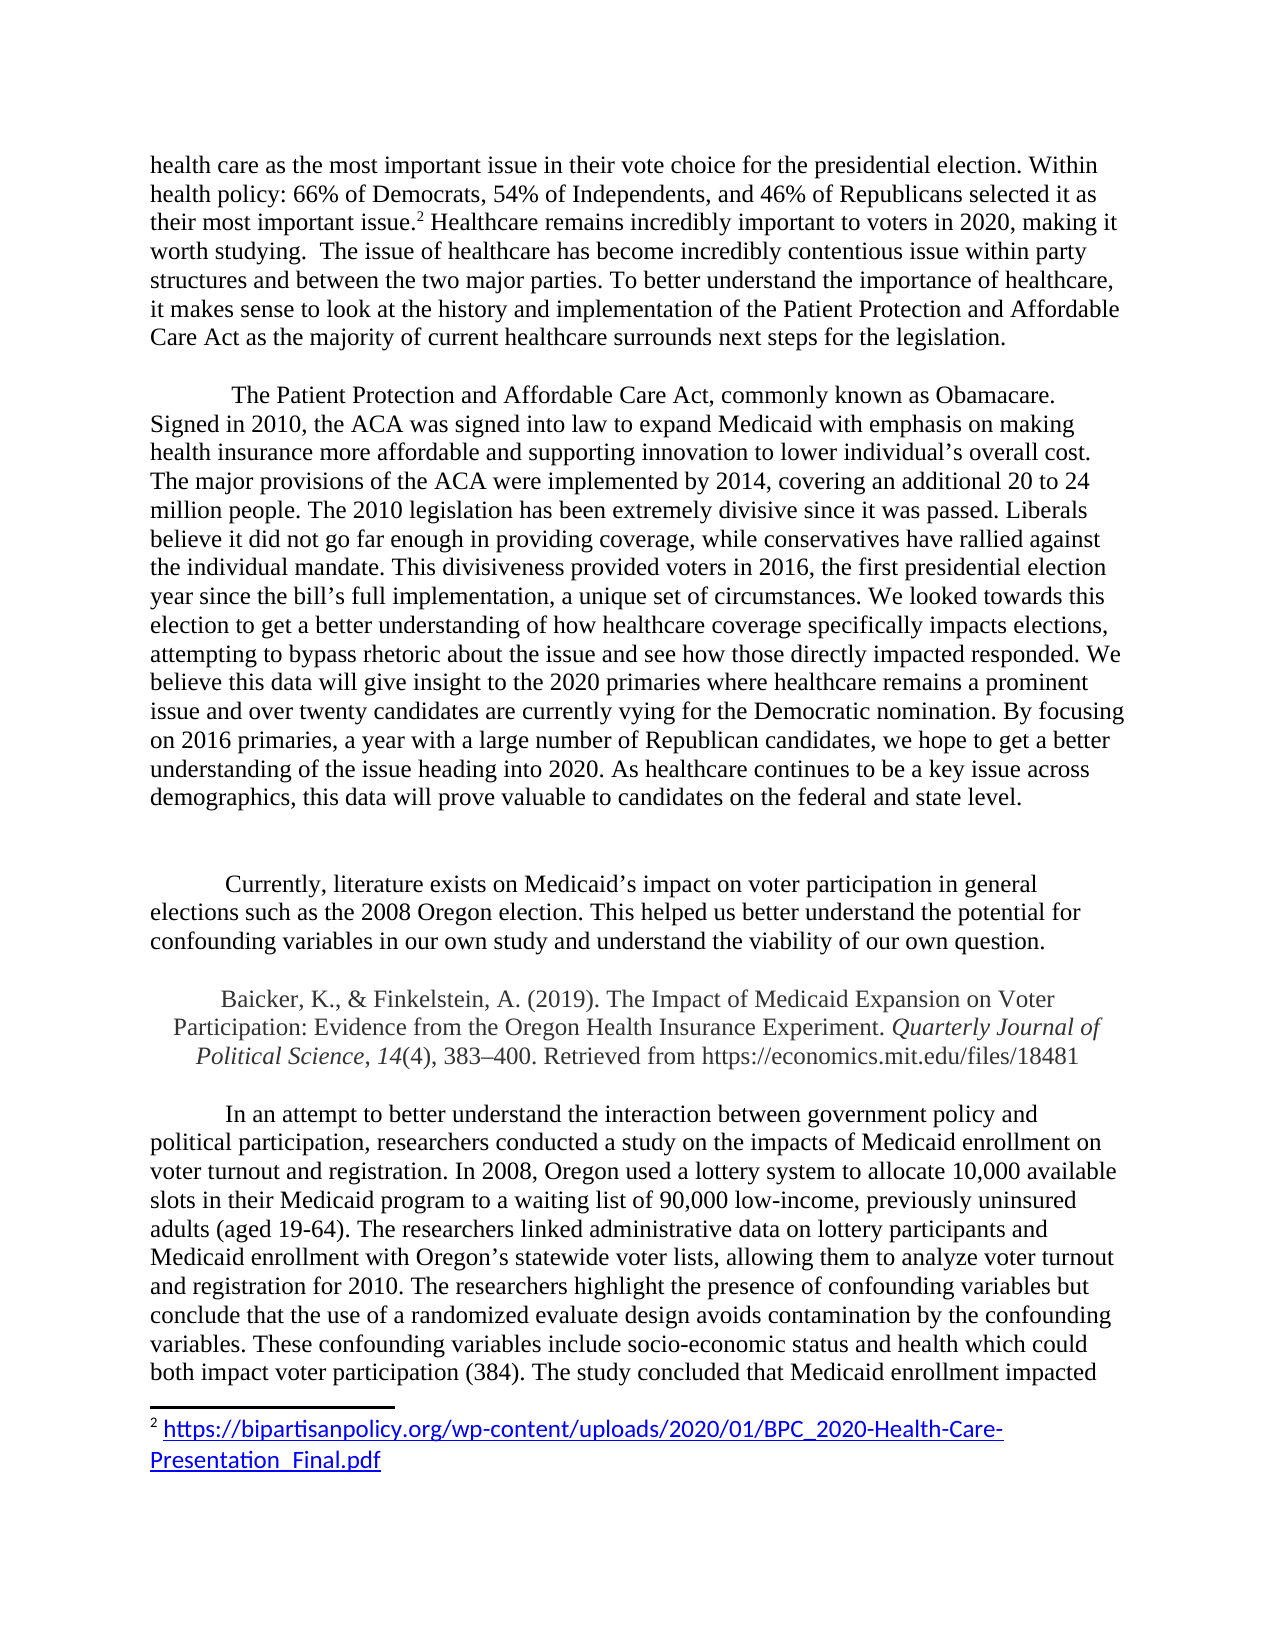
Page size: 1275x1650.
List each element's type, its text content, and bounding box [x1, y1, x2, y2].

text The major provisions of the ACA were implemented by 2014, covering an additional 20 to 24 million people. The 2010 legislation has been extremely divisive since it was passed. Liberals believe it did not go far enough in providing coverage, while conservatives have rallied against the individual mandate. This divisiveness provided voters in 2016, the first presidential election year since the bill’s full implementation, a unique set of circumstances. We looked towards this election to get a better understanding of how healthcare coverage specifically impacts elections, attempting to bypass rhetoric about the issue and see how those directly impacted responded. We believe this data will give insight to the 2020 primaries where healthcare remains a prominent issue and over twenty candidates are currently vying for the Democratic nomination. By focusing on 2016 primaries, a year with a large number of Republican candidates, we hope to get a better understanding of the issue heading into 2020. As healthcare continues to be a key issue across demographics, this data will prove valuable to candidates on the federal and state level. [150, 466, 1125, 811]
text Baicker, K., & Finkelstein, A. (2019). The Impact of Medicaid Expansion on Voter Participation: Evidence from the Oregon Health Insurance Experiment. Quarterly Journal of Political Science, 14(4), 383–400. Retrieved from https://economics.mit.edu/files/18481 [150, 984, 1125, 1070]
text The Patient Protection and Affordable Care Act, commonly known as Obamacare. Signed in 2010, the ACA was signed into law to expand Medicaid with emphasis on making health insurance more affordable and supporting innovation to lower individual’s overall cost. [150, 380, 1125, 466]
text Currently, literature exists on Medicaid’s impact on voter participation in general elections such as the 2008 Oregon election. This helped us better understand the potential for confounding variables in our own study and understand the viability of our own question. [150, 869, 1125, 955]
